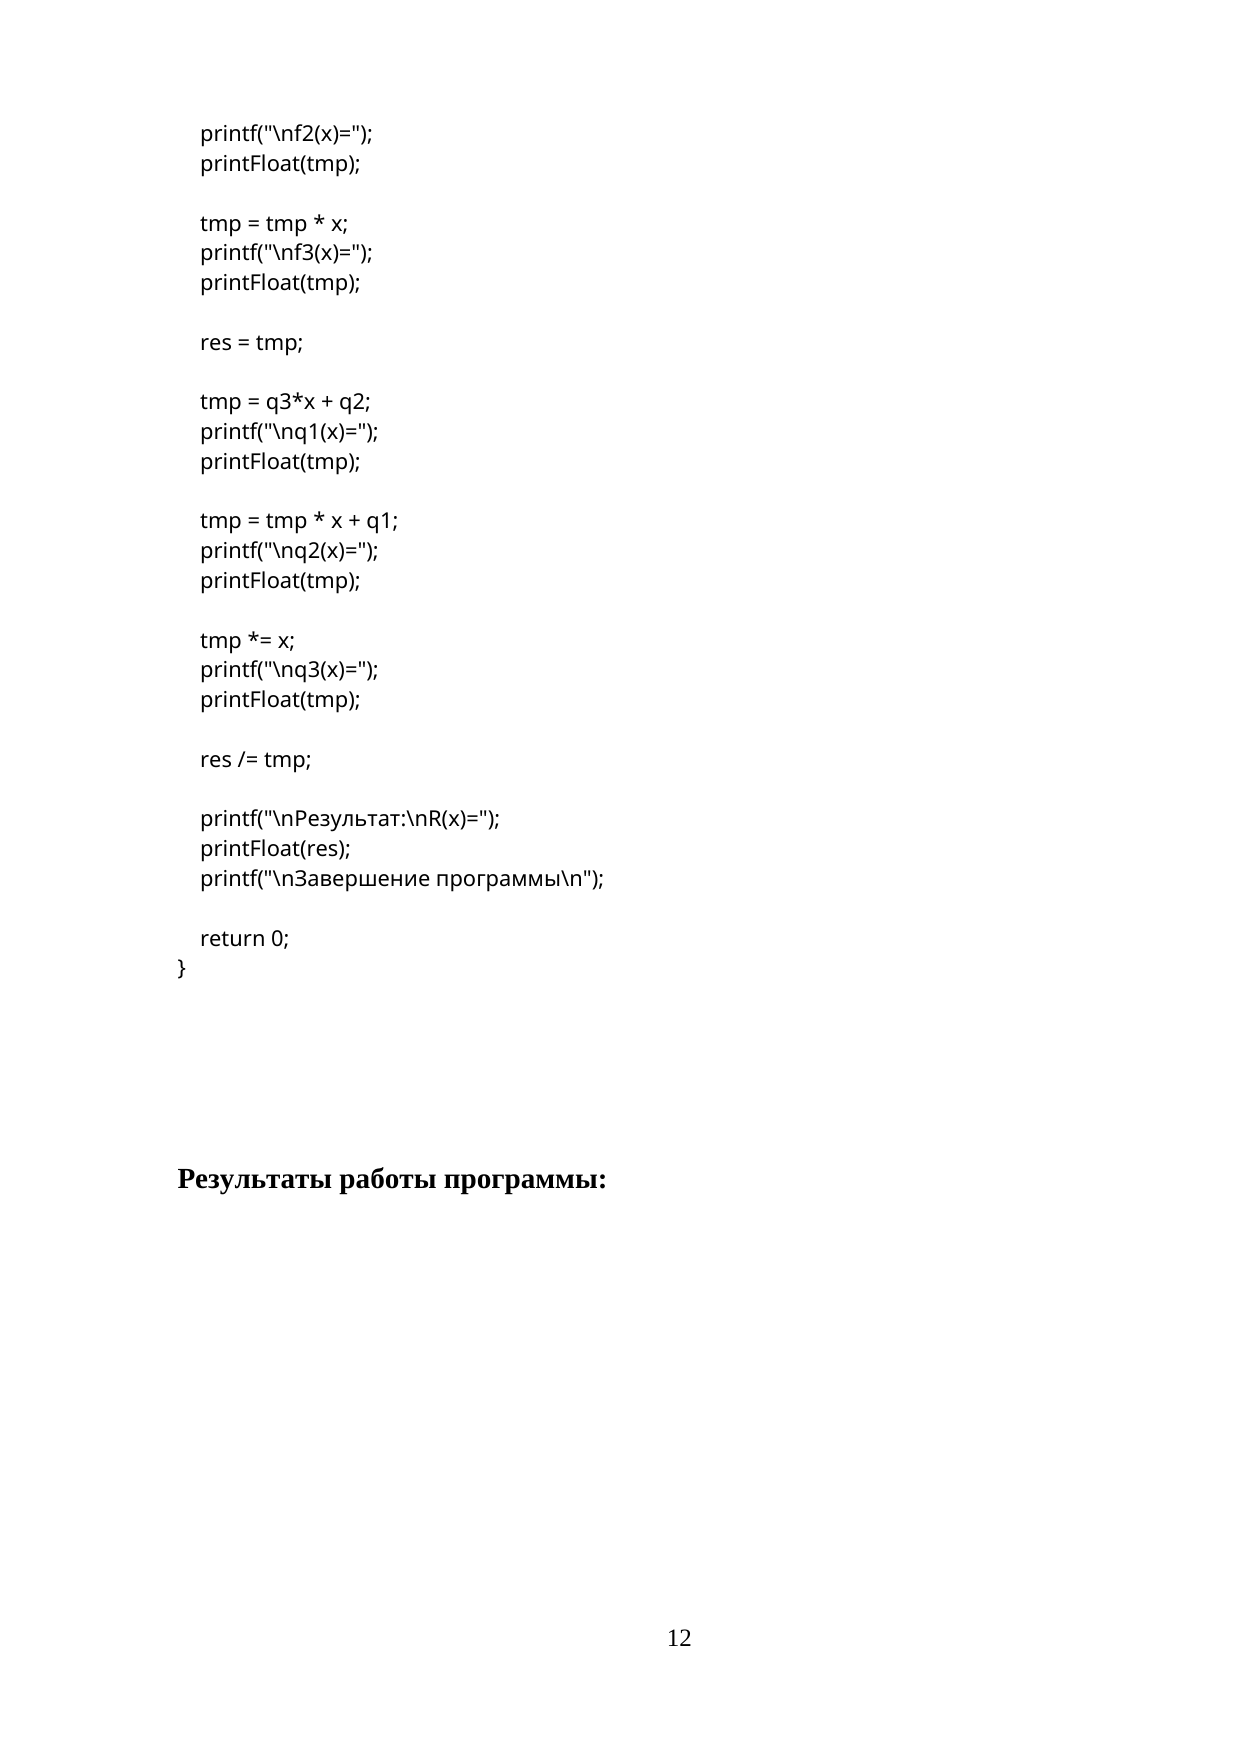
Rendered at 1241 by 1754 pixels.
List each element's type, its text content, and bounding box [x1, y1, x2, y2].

text printFloat(tmp); [177, 565, 1181, 595]
text printFloat(tmp); [177, 446, 1181, 476]
text res /= tmp; [177, 744, 1181, 773]
text printf("\nf2(x)="); [177, 118, 1181, 148]
text printf("\nq2(x)="); [177, 535, 1181, 565]
text tmp = tmp * x; [177, 207, 1181, 237]
text Результаты работы программы: [177, 1161, 1181, 1194]
text printf("\nf3(x)="); [177, 237, 1181, 267]
text } [177, 952, 1181, 982]
text printFloat(tmp); [177, 267, 1181, 297]
text tmp = tmp * x + q1; [177, 505, 1181, 535]
text printf("\nq3(x)="); [177, 654, 1181, 684]
text printf("\nЗавершение программы\n"); [177, 863, 1181, 893]
text printf("\nРезультат:\nR(x)="); [177, 803, 1181, 833]
text tmp *= x; [177, 624, 1181, 654]
text printFloat(res); [177, 833, 1181, 863]
text printf("\nq1(x)="); [177, 416, 1181, 446]
text tmp = q3*x + q2; [177, 386, 1181, 416]
text return 0; [177, 922, 1181, 952]
text printFloat(tmp); [177, 684, 1181, 714]
text printFloat(tmp); [177, 148, 1181, 178]
text res = tmp; [177, 327, 1181, 356]
